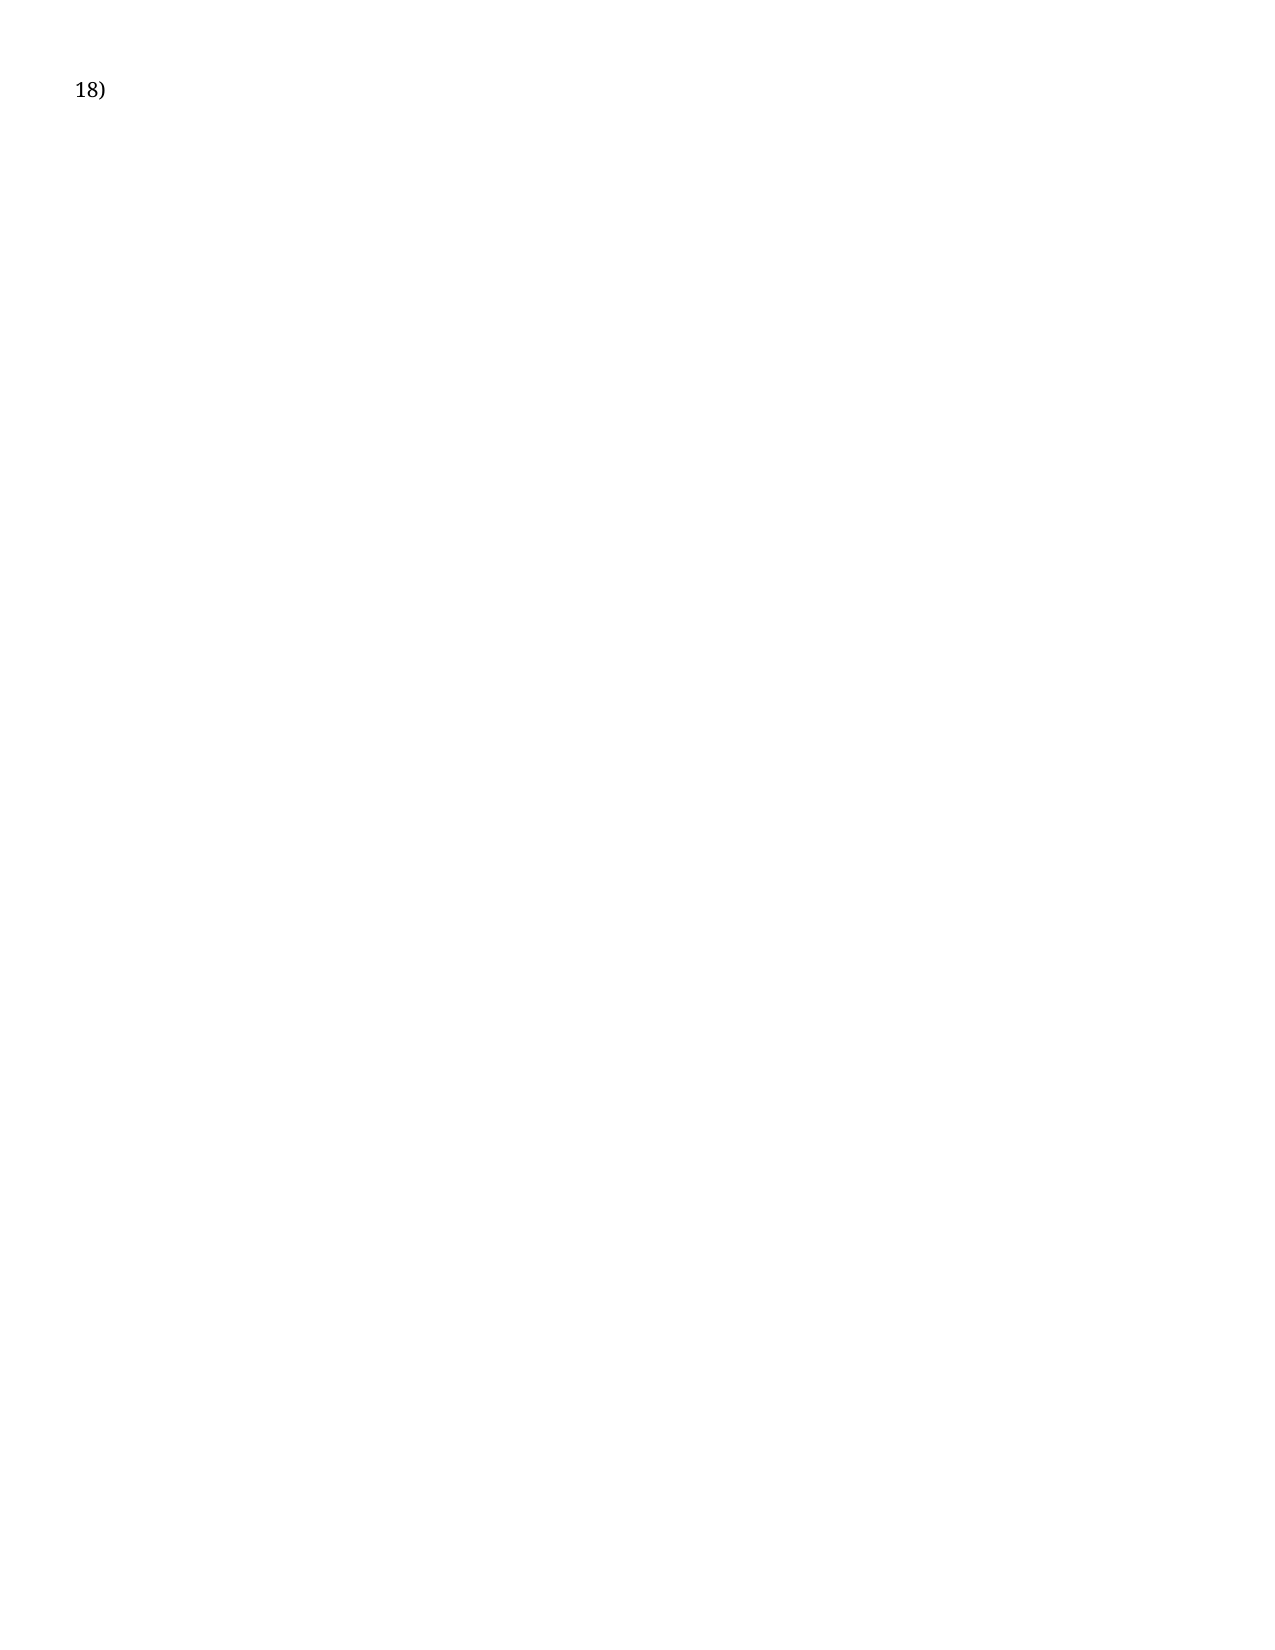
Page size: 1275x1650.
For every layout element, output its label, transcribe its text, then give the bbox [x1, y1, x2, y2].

text 18) [75, 75, 162, 103]
